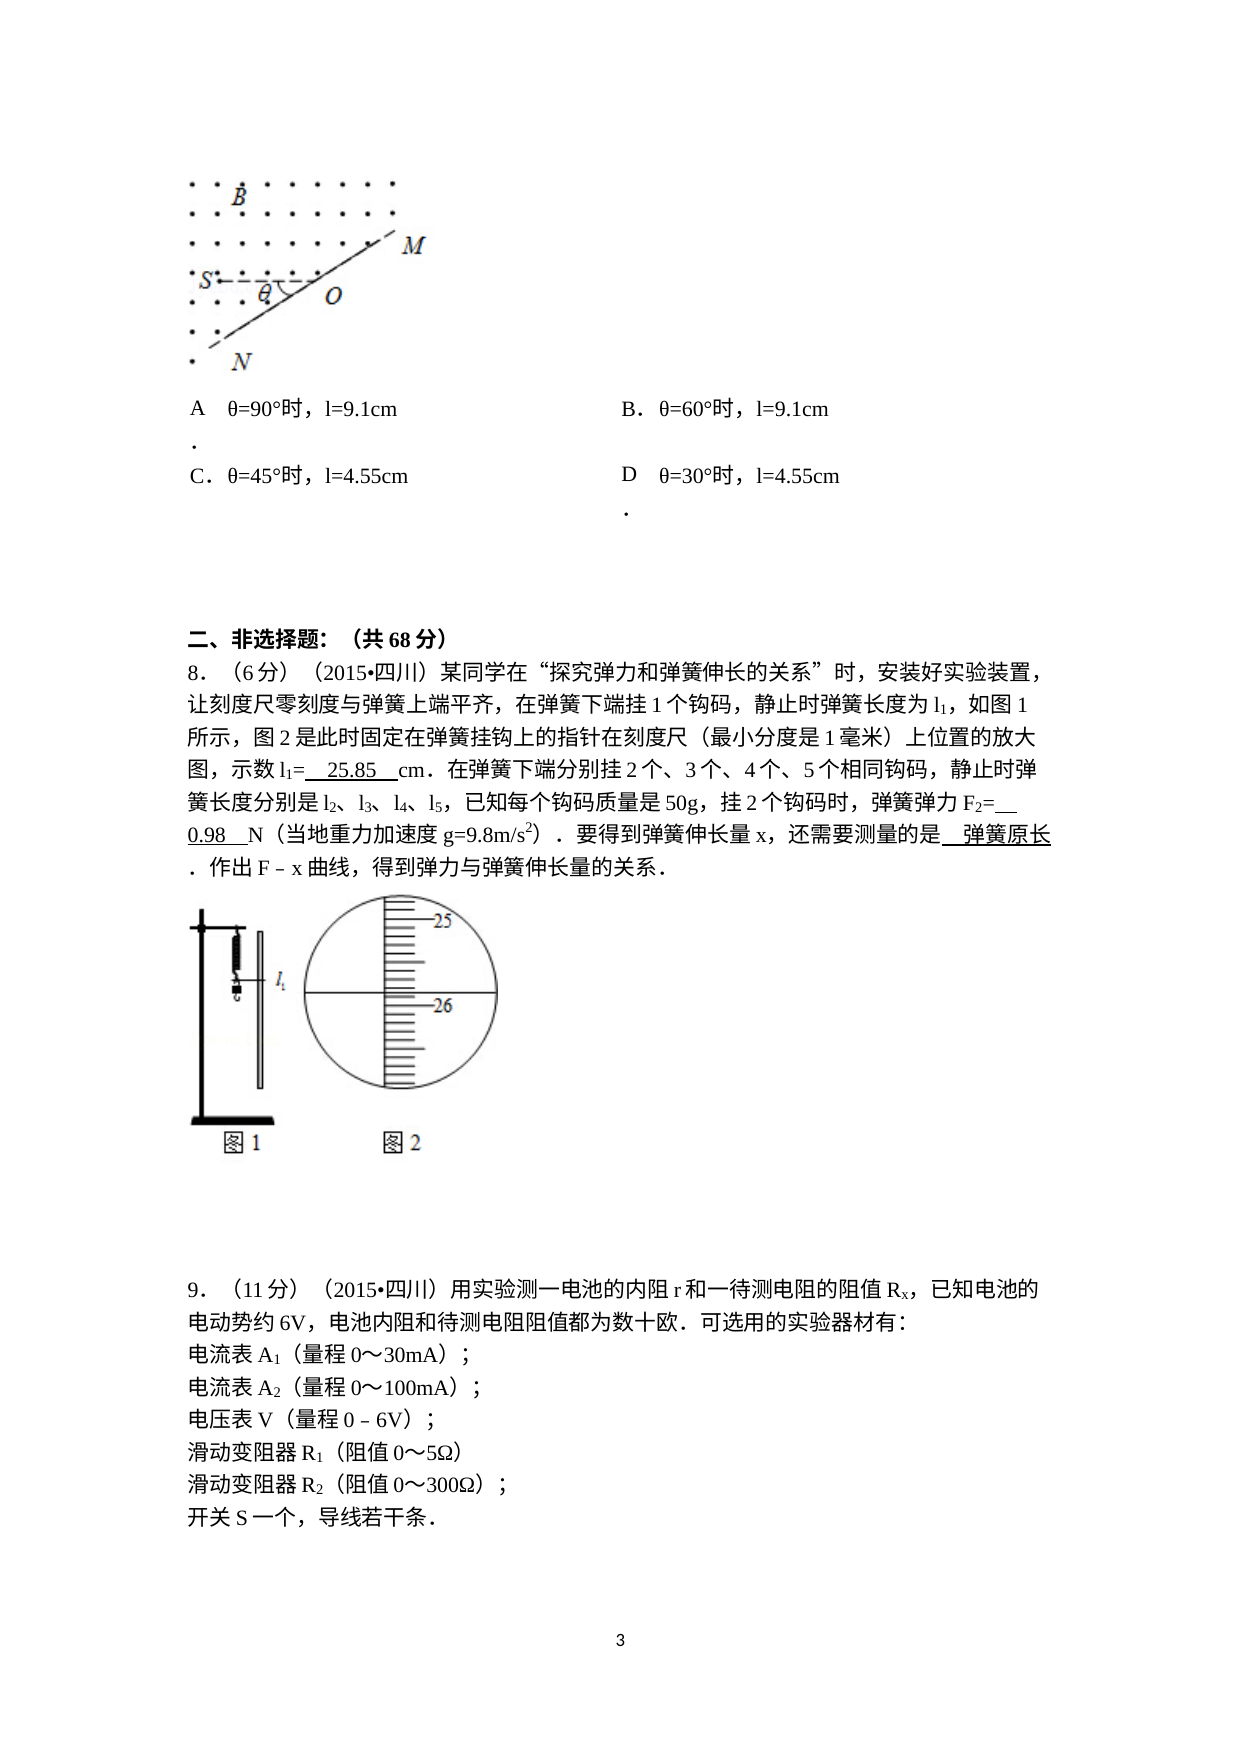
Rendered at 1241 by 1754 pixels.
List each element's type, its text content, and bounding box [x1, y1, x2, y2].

table_header B． [621, 391, 658, 456]
text 电压表V（量程0﹣6V）； [187, 1402, 1053, 1434]
table_header θ=60°时，l=9.1cm [659, 391, 1051, 456]
table_cell C． [190, 458, 226, 523]
table_cell D． [621, 458, 658, 523]
text 9．（11分）（2015•四川）用实验测一电池的内阻r和一待测电阻的阻值Rx，已知电池的电动势约6V，电池内阻和待测电阻阻值都为数十欧．可选用的实验器材有： [187, 1272, 1053, 1337]
text 电流表A1（量程0～30mA）； [187, 1337, 1053, 1369]
text 8．（6分）（2015•四川）某同学在“探究弹力和弹簧伸长的关系”时，安装好实验装置，让刻度尺零刻度与弹簧上端平齐，在弹簧下端挂1个钩码，静止时弹簧长度为l1，如图1所示，图2是此时固定在弹簧挂钩上的指针在刻度尺（最小分度是1毫米）上位置的放大图，示数l1= 25.85 cm．在弹簧下端分别挂2个、3个、4个、5个相同钩码，静止时弹簧长度分别是l2、l3、l4、l5，已知每个钩码质量是50g，挂2个钩码时，弹簧弹力F2= 0.98 N（当地重力加速度g=9.8m/s2）．要得到弹簧伸长量x，还需要测量的是 弹簧原长 ．作出F﹣x曲线，得到弹力与弹簧伸长量的关系． [187, 654, 1053, 882]
table_cell θ=30°时，l=4.55cm [659, 458, 1051, 523]
table_header θ=90°时，l=9.1cm [228, 391, 620, 456]
table_cell θ=45°时，l=4.55cm [228, 458, 620, 523]
text 滑动变阻器R2（阻值0～300Ω）； [187, 1467, 1053, 1499]
picture [187, 892, 498, 1163]
text 开关S一个，导线若干条． [187, 1499, 1053, 1532]
table_header A． [190, 391, 226, 456]
text 二、非选择题：（共68分） [187, 622, 1053, 654]
picture [187, 174, 436, 377]
text 电流表A2（量程0～100mA）； [187, 1369, 1053, 1402]
text 滑动变阻器R1（阻值0～5Ω） [187, 1434, 1053, 1467]
